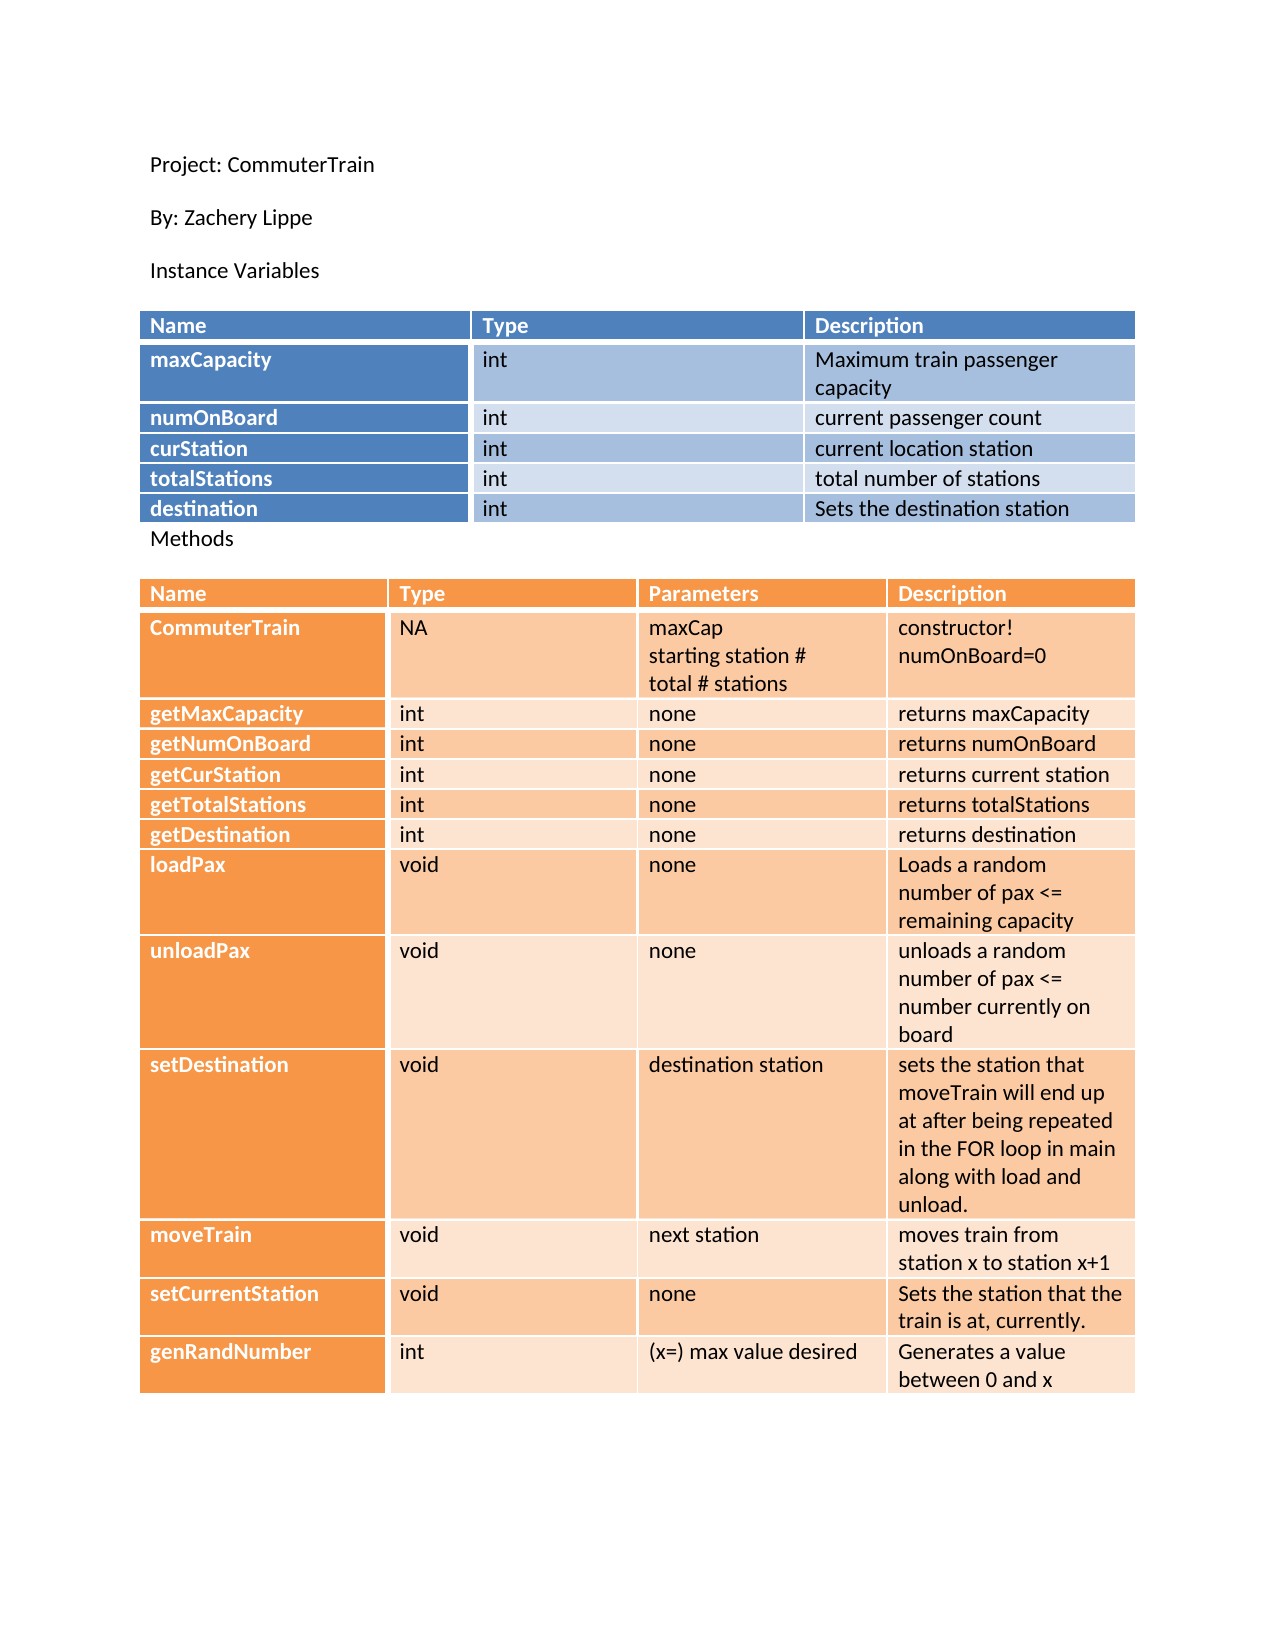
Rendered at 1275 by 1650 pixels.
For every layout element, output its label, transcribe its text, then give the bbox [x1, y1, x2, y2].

table_cell none [639, 790, 886, 818]
table_cell void [391, 1221, 637, 1277]
text Instance Variables [150, 256, 1125, 284]
table_cell int [391, 790, 636, 818]
table_header Type [389, 579, 636, 607]
table_cell returns destination [888, 820, 1135, 848]
table_header Description [888, 579, 1135, 607]
table_cell unloads a random number of pax <= number currently on board [888, 936, 1135, 1048]
table_cell none [638, 936, 886, 1048]
table_cell getDestination [140, 820, 385, 848]
table_header Type [472, 311, 803, 339]
table_cell returns current station [888, 760, 1135, 788]
table_cell Generates a value between 0 and x [888, 1337, 1135, 1393]
table_cell next station [638, 1221, 886, 1277]
table_cell sets the station that moveTrain will end up at after being repeated in the FOR loop in main along with load and unload. [888, 1050, 1135, 1218]
table_cell returns maxCapacity [888, 700, 1135, 727]
table_cell totalStations [140, 464, 468, 492]
table_header Parameters [639, 579, 886, 607]
table_cell maxCap starting station # total # stations [639, 613, 886, 697]
table_cell int [391, 700, 637, 727]
table_cell genRandNumber [140, 1337, 385, 1393]
text Project: CommuterTrain [150, 150, 1125, 178]
table_cell none [638, 820, 886, 848]
table_cell loadPax [140, 850, 385, 934]
table_cell CommuterTrain [140, 613, 385, 697]
table_cell int [474, 464, 803, 492]
text By: Zachery Lippe [150, 203, 1125, 231]
table_cell int [391, 730, 636, 758]
table_cell Maximum train passenger capacity [805, 345, 1135, 401]
table_cell moveTrain [140, 1221, 385, 1277]
table_cell int [474, 404, 803, 432]
table_cell destination station [639, 1050, 886, 1218]
table_header Name [140, 311, 470, 339]
table_cell getMaxCapacity [140, 700, 385, 727]
table_cell total number of stations [805, 464, 1135, 492]
table_cell void [391, 936, 637, 1048]
table_cell getTotalStations [140, 790, 385, 818]
table_cell void [391, 850, 636, 934]
table_cell constructor! numOnBoard=0 [888, 613, 1135, 697]
table_cell int [474, 494, 803, 522]
table_cell numOnBoard [140, 404, 468, 432]
table_cell returns numOnBoard [888, 730, 1135, 758]
table_cell none [639, 730, 886, 758]
table_cell returns totalStations [888, 790, 1135, 818]
table_cell unloadPax [140, 936, 385, 1048]
table_cell (x=) max value desired [638, 1337, 886, 1393]
table_cell moves train from station x to station x+1 [888, 1221, 1135, 1277]
text Methods [150, 524, 1125, 552]
table_cell setDestination [140, 1050, 385, 1218]
table_cell int [391, 1337, 637, 1393]
table_cell NA [391, 613, 636, 697]
table_cell int [391, 820, 637, 848]
table_header Name [140, 579, 387, 607]
table_cell void [391, 1050, 636, 1218]
table_cell destination [140, 494, 468, 522]
table_cell setCurrentStation [140, 1279, 385, 1335]
table_cell curStation [140, 434, 468, 462]
table_cell maxCapacity [140, 345, 468, 401]
table_cell current passenger count [805, 404, 1135, 432]
table_cell none [638, 760, 886, 788]
table_cell int [391, 760, 637, 788]
table_cell void [391, 1279, 636, 1335]
table_cell none [638, 700, 886, 727]
table_cell int [474, 434, 803, 462]
table_cell int [474, 345, 803, 401]
table_header Description [805, 311, 1135, 339]
table_cell getCurStation [140, 760, 385, 788]
table_cell current location station [805, 434, 1135, 462]
table_cell getNumOnBoard [140, 730, 385, 758]
table_cell Sets the station that the train is at, currently. [888, 1279, 1135, 1335]
table_cell none [639, 850, 886, 934]
table_cell Sets the destination station [805, 494, 1135, 522]
table_cell none [639, 1279, 886, 1335]
table_cell Loads a random number of pax <= remaining capacity [888, 850, 1135, 934]
